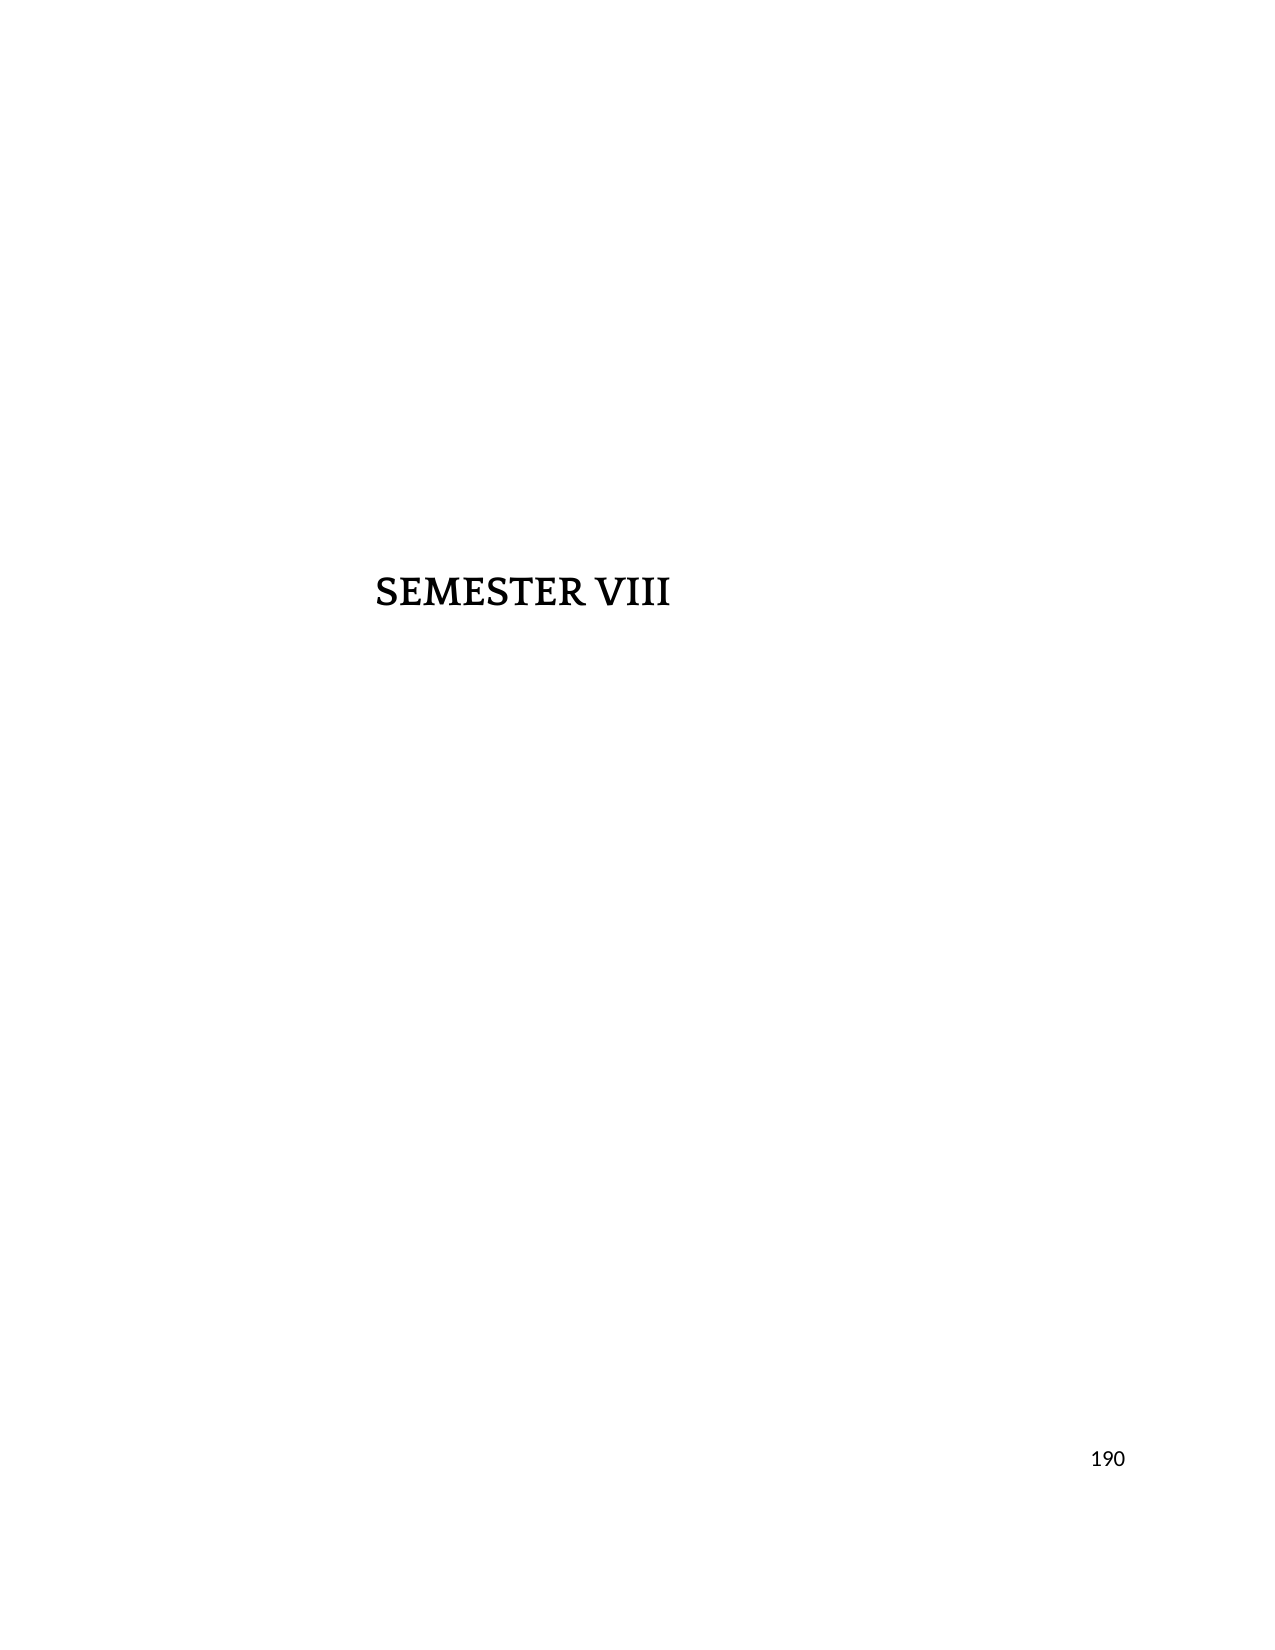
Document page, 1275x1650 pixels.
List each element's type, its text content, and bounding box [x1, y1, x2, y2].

text SEMESTER VIII [300, 570, 1125, 616]
